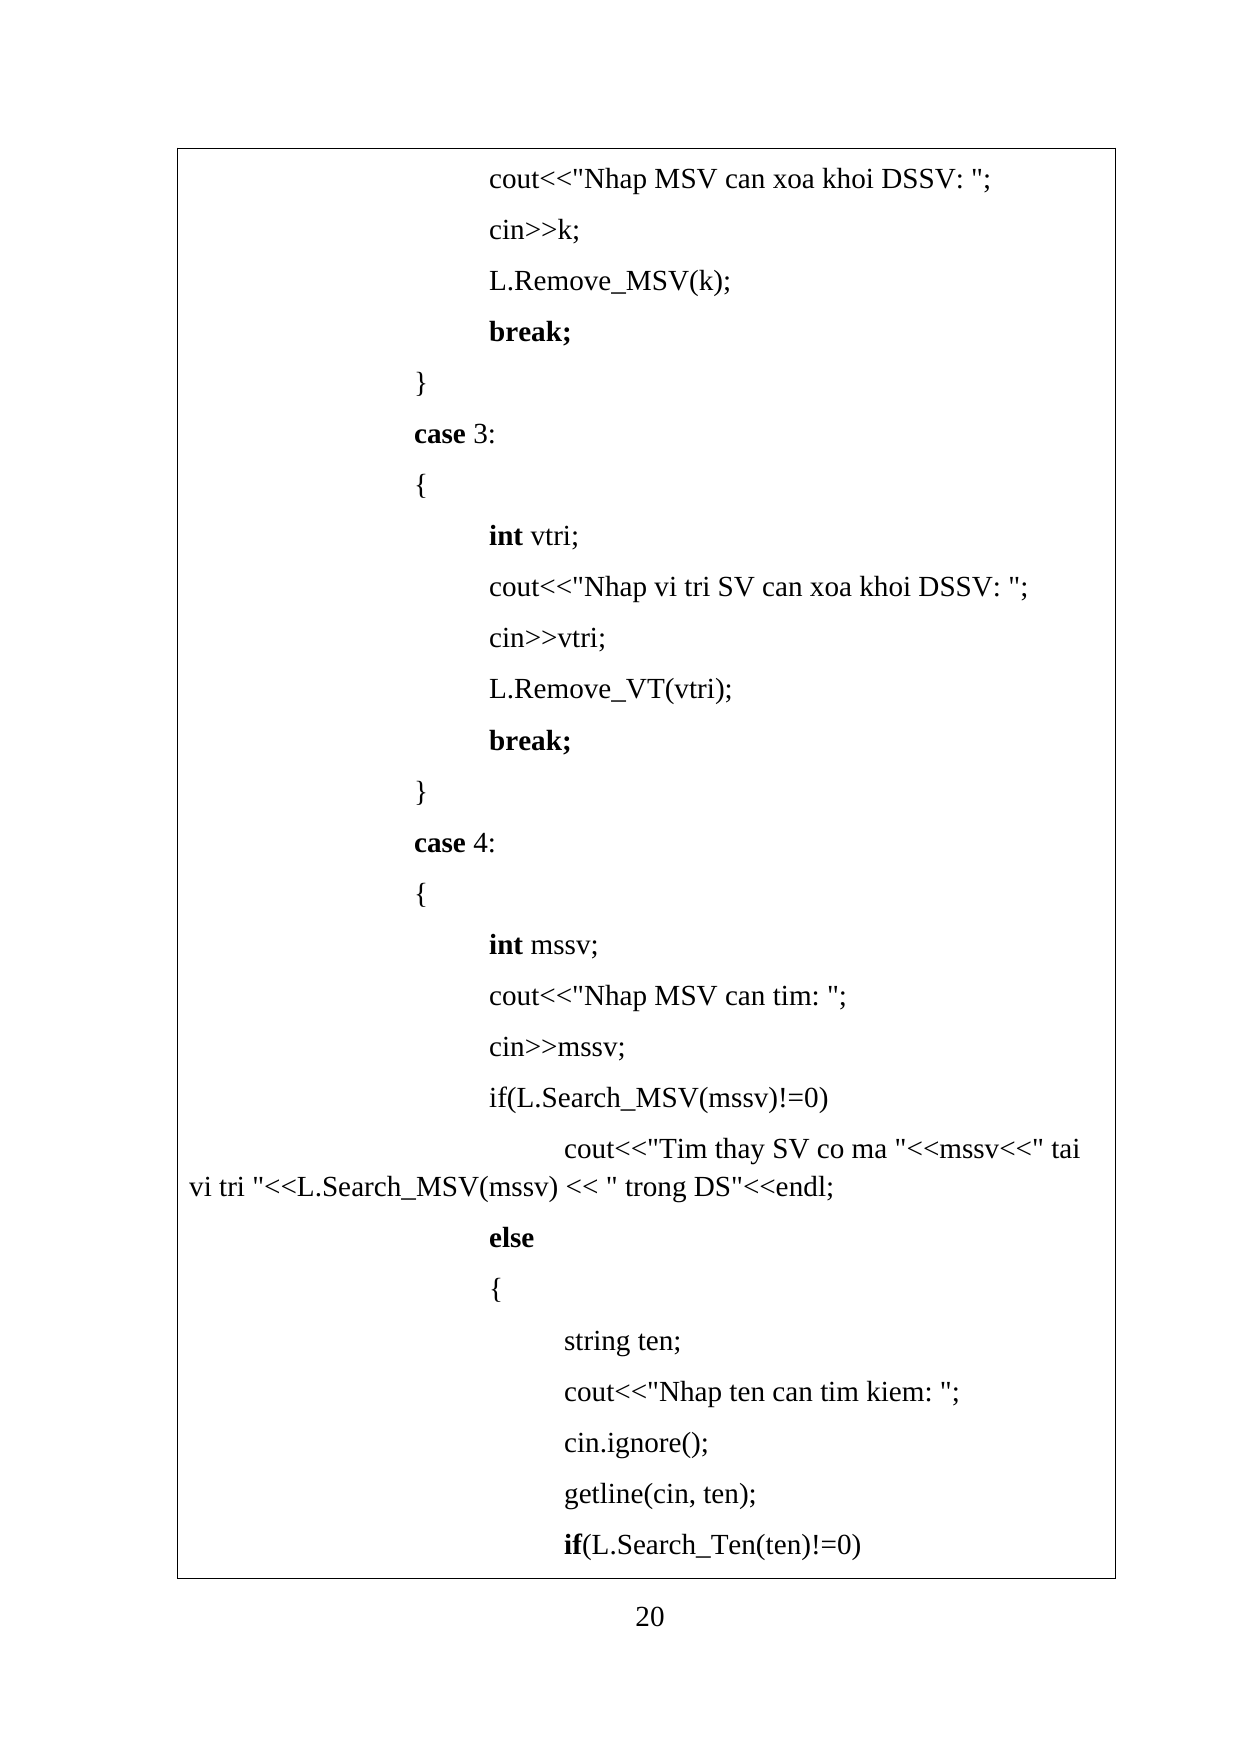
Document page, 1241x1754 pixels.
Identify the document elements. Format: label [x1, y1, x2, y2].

table_header [178, 149, 1115, 1578]
